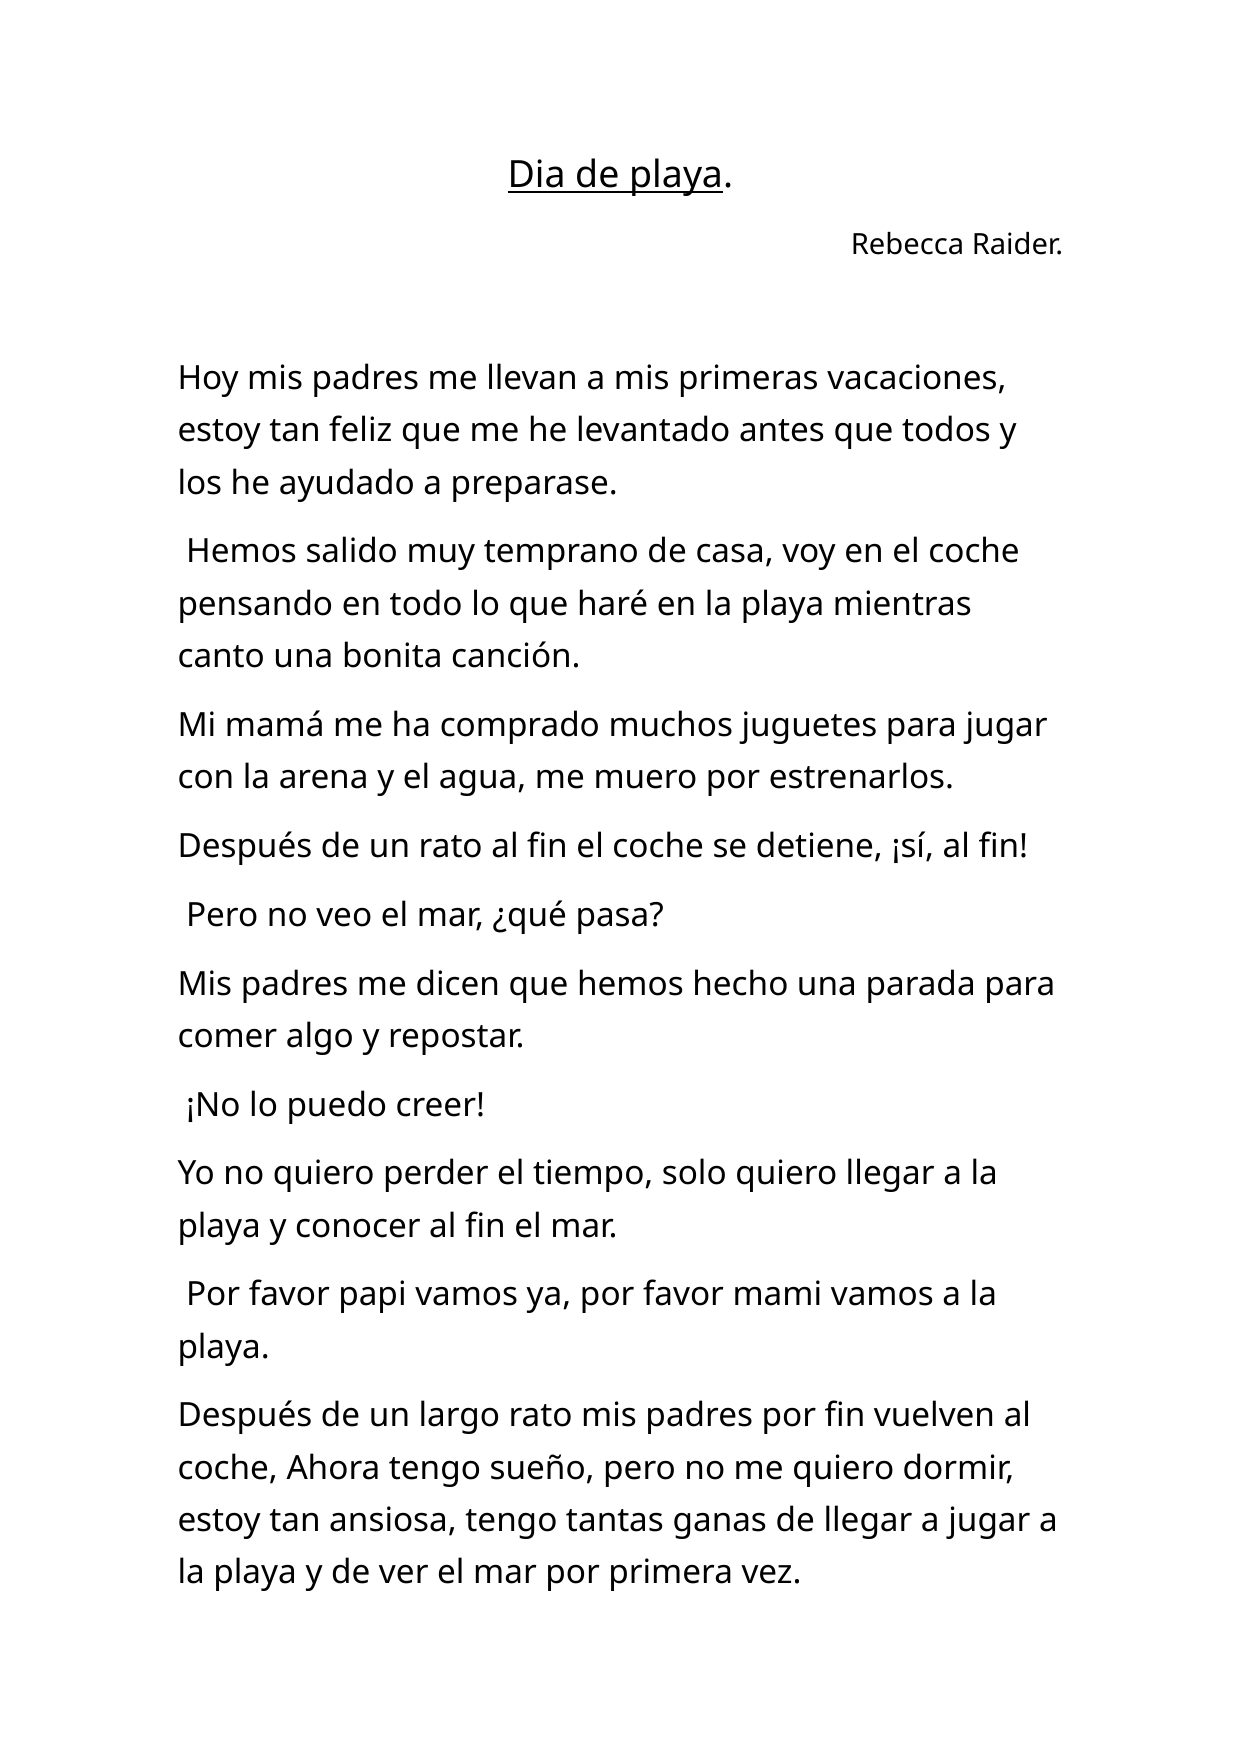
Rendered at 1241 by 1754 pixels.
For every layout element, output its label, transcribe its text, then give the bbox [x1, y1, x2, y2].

text Yo no quiero perder el tiempo, solo quiero llegar a la playa y conocer al fin el mar. [177, 1149, 1063, 1247]
text Después de un rato al fin el coche se detiene, ¡sí, al fin! [177, 822, 1063, 867]
text Mis padres me dicen que hemos hecho una parada para comer algo y repostar. [177, 959, 1063, 1057]
text Pero no veo el mar, ¿qué pasa? [177, 890, 1063, 936]
text Hoy mis padres me llevan a mis primeras vacaciones, estoy tan feliz que me he levantado antes que todos y los he ayudado a preparase. [177, 354, 1063, 504]
text ¡No lo puedo creer! [177, 1080, 1063, 1126]
text Hemos salido muy temprano de casa, voy en el coche pensando en todo lo que haré en la playa mientras canto una bonita canción. [177, 527, 1063, 677]
text Después de un largo rato mis padres por fin vuelven al coche, Ahora tengo sueño, pero no me quiero dormir, estoy tan ansiosa, tengo tantas ganas de llegar a jugar a la playa y de ver el mar por primera vez. [177, 1391, 1063, 1593]
text Dia de playa. [177, 148, 1063, 199]
text Mi mamá me ha comprado muchos juguetes para jugar con la arena y el agua, me muero por estrenarlos. [177, 701, 1063, 798]
text Por favor papi vamos ya, por favor mami vamos a la playa. [177, 1270, 1063, 1368]
text Rebecca Raider. [177, 223, 1063, 263]
